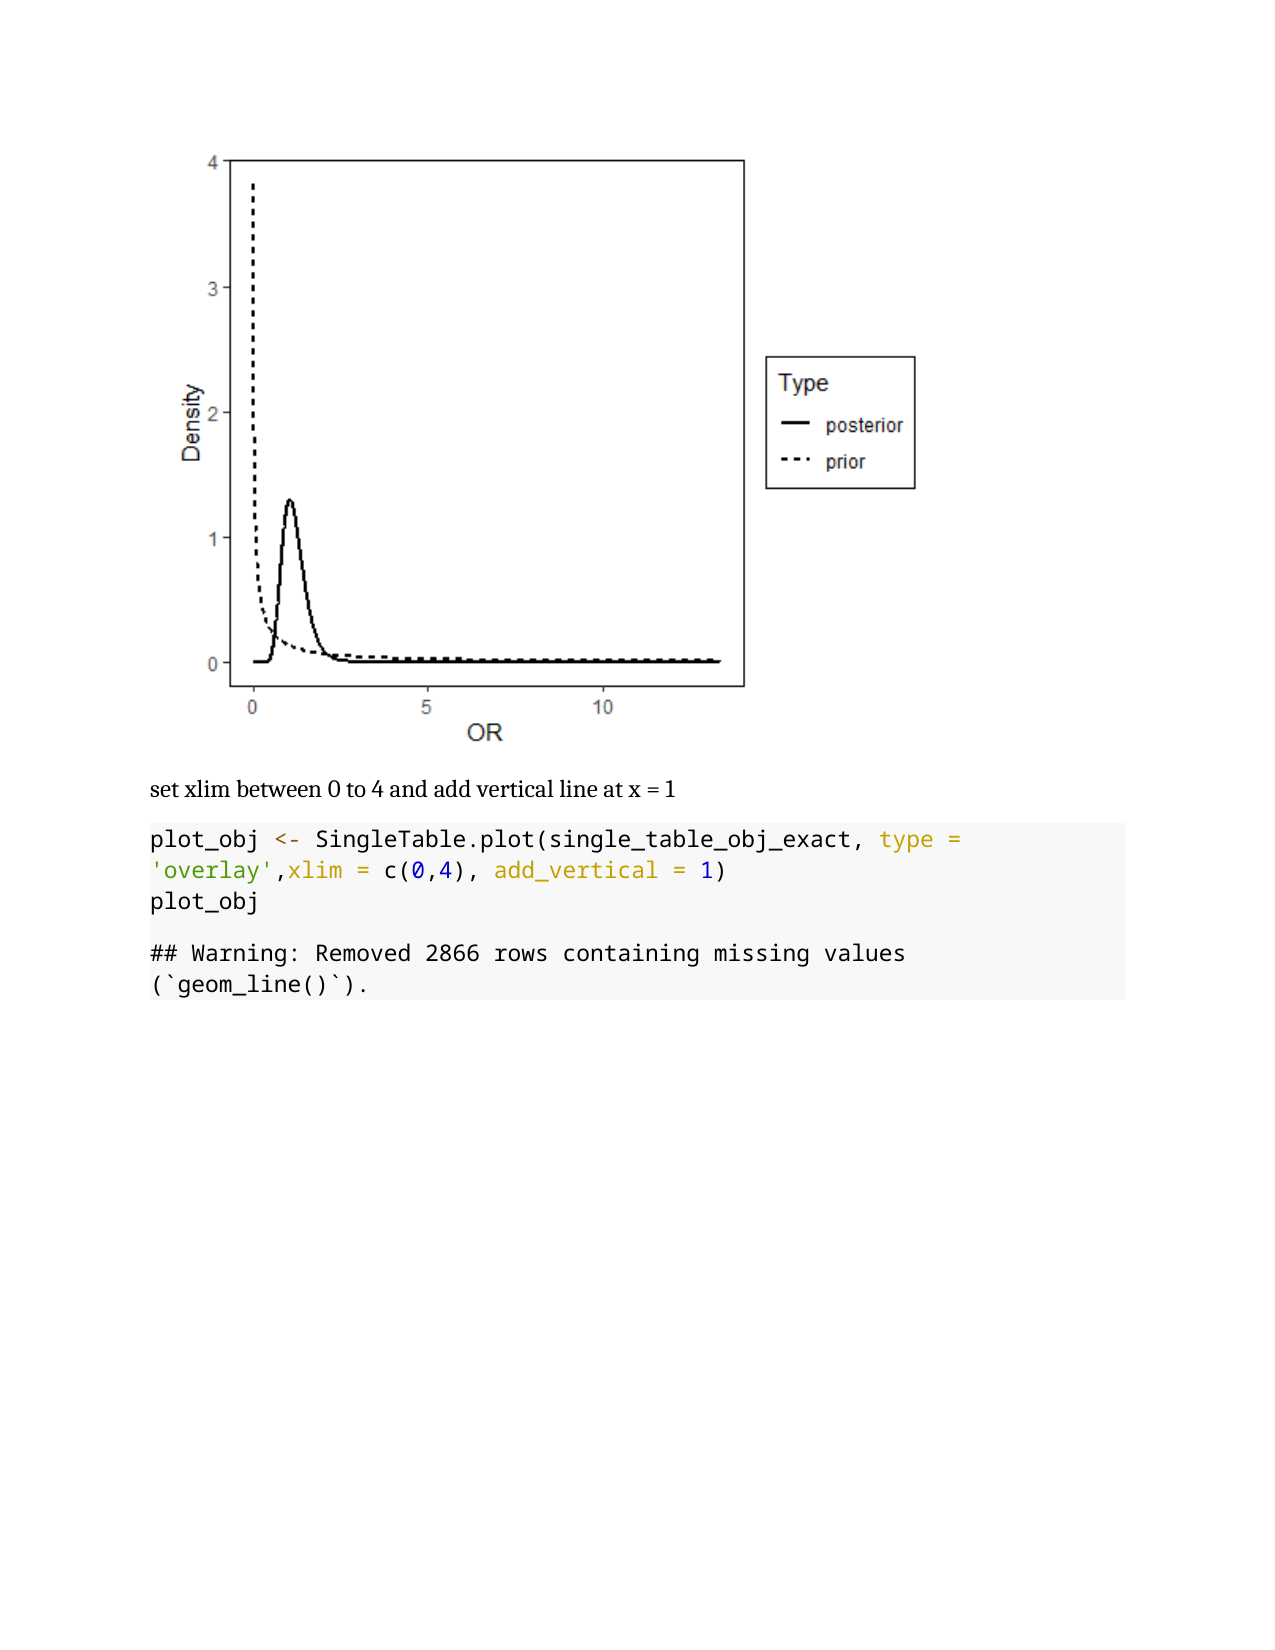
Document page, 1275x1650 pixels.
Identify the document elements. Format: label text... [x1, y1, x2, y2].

text ## Warning: Removed 2866 rows containing missing values (`geom_line()`). [150, 937, 1125, 1000]
text set xlim between 0 to 4 and add vertical line at x = 1 [150, 775, 1125, 804]
picture [168, 150, 927, 757]
text plot_obj <- SingleTable.plot(single_table_obj_exact, type = 'overlay',xlim = c(0,4), add_vertical = 1) plot_obj [260, 823, 1125, 916]
